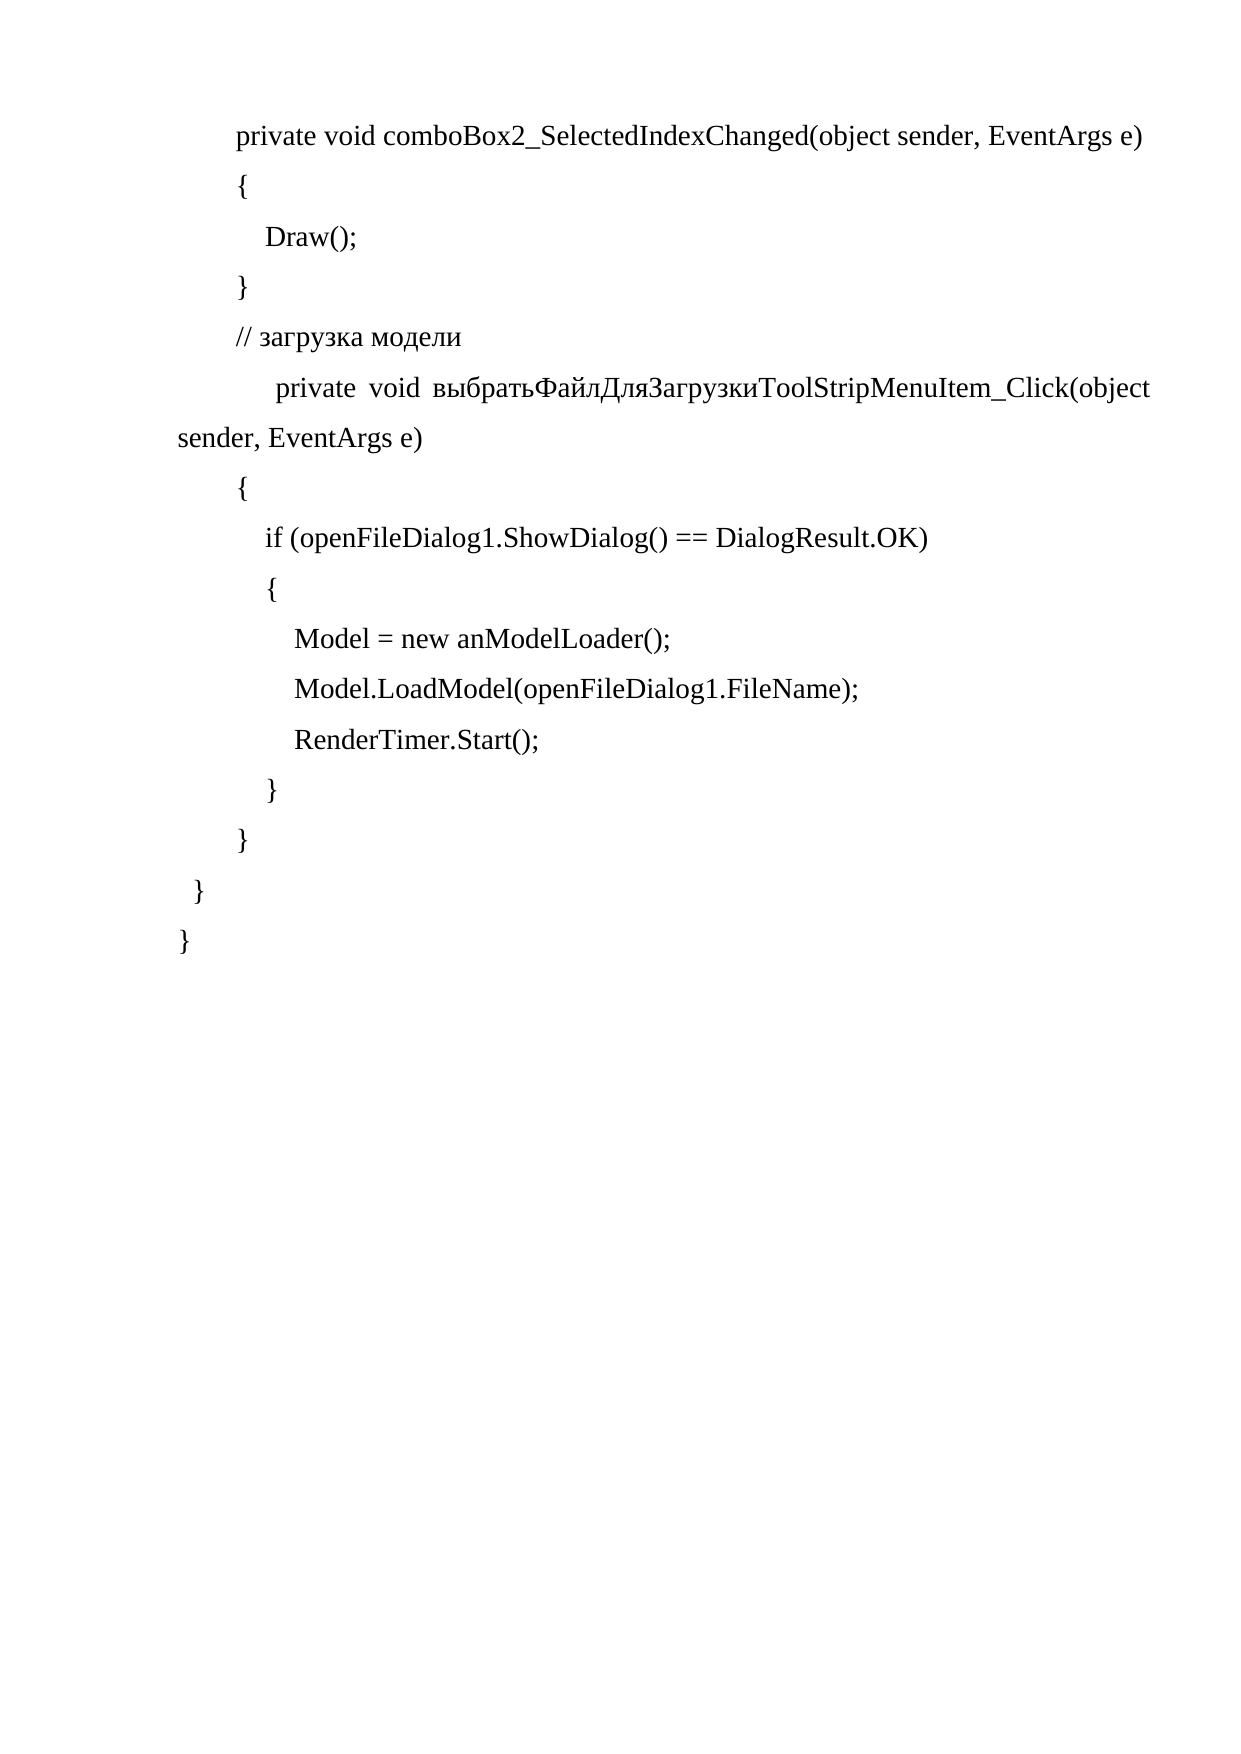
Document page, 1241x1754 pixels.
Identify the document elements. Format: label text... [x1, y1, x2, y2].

list } [177, 873, 1152, 906]
list private void выбратьФайлДляЗагрузкиToolStripMenuItem_Click(object sender, EventArgs e) [177, 370, 1152, 453]
list Model = new anModelLoader(); [177, 621, 1152, 655]
list // загрузка модели [177, 319, 1152, 353]
list } [177, 822, 1152, 856]
list Model.LoadModel(openFileDialog1.FileName); [177, 672, 1152, 705]
list } [177, 923, 1152, 957]
list { [177, 470, 1152, 504]
list } [177, 772, 1152, 806]
list Draw(); [177, 219, 1152, 252]
list RenderTimer.Start(); [177, 722, 1152, 755]
list } [177, 269, 1152, 303]
list private void comboBox2_SelectedIndexChanged(object sender, EventArgs e) [177, 118, 1152, 152]
list if (openFileDialog1.ShowDialog() == DialogResult.OK) [177, 521, 1152, 554]
list { [177, 168, 1152, 202]
list { [177, 571, 1152, 604]
